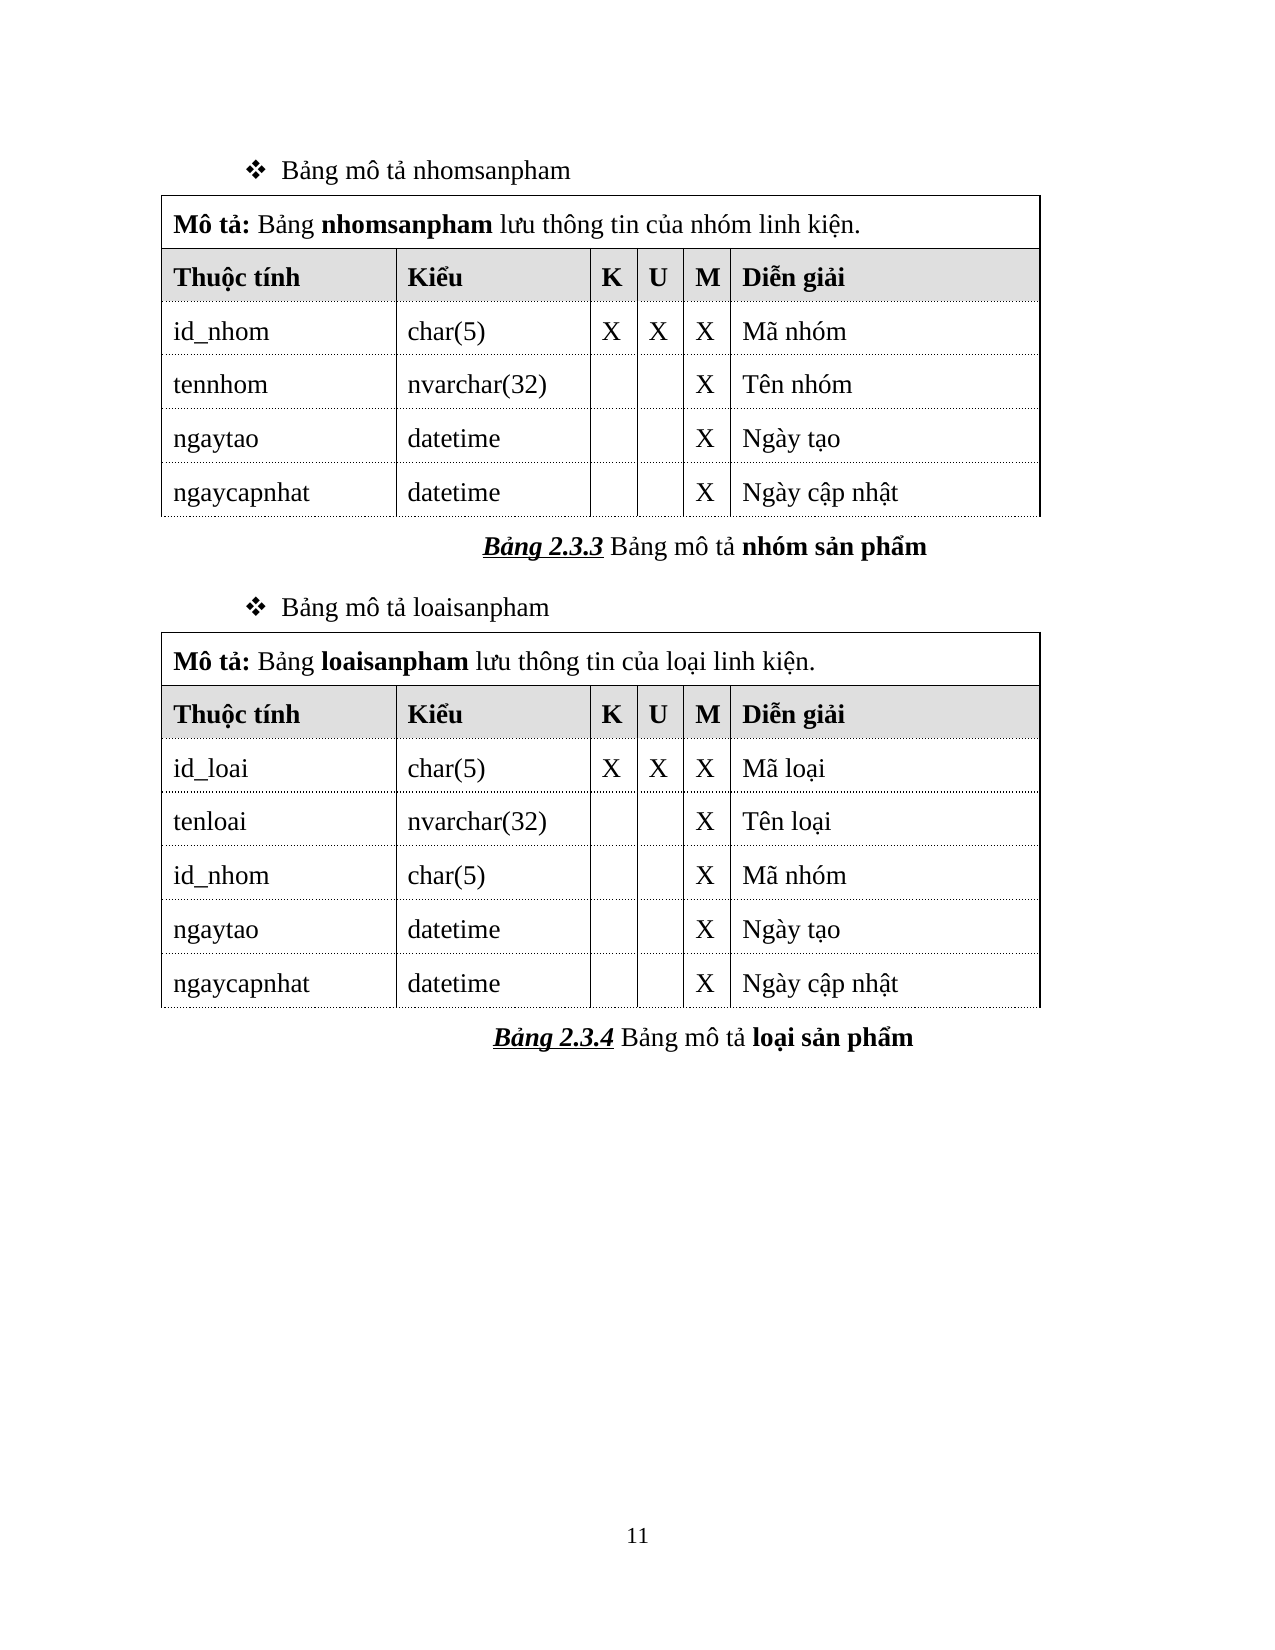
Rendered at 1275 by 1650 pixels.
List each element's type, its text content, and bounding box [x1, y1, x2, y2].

list Bảng 2.3.3 Bảng mô tả nhóm sản phẩm [284, 530, 1125, 561]
table_cell Ngày tạo [731, 408, 1039, 462]
table_cell X [684, 408, 730, 462]
list Bảng mô tả nhomsanpham [244, 154, 1125, 185]
table_cell [638, 953, 683, 1007]
table_cell X [684, 953, 730, 1007]
table_cell ngaycapnhat [162, 462, 396, 516]
table_cell Mã nhóm [731, 301, 1039, 354]
table_cell Thuộc tính [162, 249, 396, 301]
table_cell char(5) [397, 845, 590, 899]
table_cell X [591, 301, 637, 354]
table_cell id_loai [162, 738, 396, 791]
table_cell [591, 462, 637, 516]
table_cell [591, 408, 637, 462]
table_cell Kiểu [397, 686, 590, 738]
table_cell ngaytao [162, 899, 396, 953]
table_cell X [638, 738, 683, 791]
table_cell X [684, 354, 730, 408]
table_cell [591, 791, 637, 845]
table_cell X [684, 791, 730, 845]
table_cell ngaycapnhat [162, 953, 396, 1007]
table_cell char(5) [397, 301, 590, 354]
table_cell X [684, 738, 730, 791]
table_cell ngaytao [162, 408, 396, 462]
table_cell datetime [397, 408, 590, 462]
table_header Mô tả: Bảng nhomsanpham lưu thông tin của nhóm linh kiện. [162, 196, 1039, 248]
table_cell Diễn giải [731, 249, 1039, 301]
table_cell tenloai [162, 791, 396, 845]
table_cell U [638, 686, 683, 738]
table_cell datetime [397, 462, 590, 516]
table_cell Ngày cập nhật [731, 953, 1039, 1007]
table_cell Tên loại [731, 791, 1039, 845]
table_cell X [684, 899, 730, 953]
table_cell [638, 408, 683, 462]
table_cell M [684, 686, 730, 738]
table_cell M [684, 249, 730, 301]
table_cell K [591, 686, 637, 738]
table_cell Mã loại [731, 738, 1039, 791]
table_cell char(5) [397, 738, 590, 791]
table_cell U [638, 249, 683, 301]
table_cell nvarchar(32) [397, 791, 590, 845]
table_cell [638, 899, 683, 953]
table_cell Diễn giải [731, 686, 1039, 738]
table_header Mô tả: Bảng loaisanpham lưu thông tin của loại linh kiện. [162, 633, 1039, 685]
table_cell tennhom [162, 354, 396, 408]
table_cell K [591, 249, 637, 301]
table_cell id_nhom [162, 301, 396, 354]
table_cell [591, 899, 637, 953]
table_cell Ngày tạo [731, 899, 1039, 953]
table_cell nvarchar(32) [397, 354, 590, 408]
table_cell datetime [397, 953, 590, 1007]
table_cell X [684, 845, 730, 899]
table_cell X [638, 301, 683, 354]
table_cell Mã nhóm [731, 845, 1039, 899]
table_cell Thuộc tính [162, 686, 396, 738]
table_cell id_nhom [162, 845, 396, 899]
table_cell X [591, 738, 637, 791]
table_cell datetime [397, 899, 590, 953]
list Bảng mô tả loaisanpham [244, 591, 1125, 622]
table_cell [591, 953, 637, 1007]
table_cell X [684, 301, 730, 354]
table_cell Tên nhóm [731, 354, 1039, 408]
table_cell Kiểu [397, 249, 590, 301]
table_cell [591, 845, 637, 899]
table_cell Ngày cập nhật [731, 462, 1039, 516]
table_cell [638, 845, 683, 899]
table_cell X [684, 462, 730, 516]
text Bảng 2.3.4 Bảng mô tả loại sản phẩm [281, 1021, 1125, 1052]
table_cell [638, 354, 683, 408]
table_cell [591, 354, 637, 408]
table_cell [638, 462, 683, 516]
table_cell [638, 791, 683, 845]
